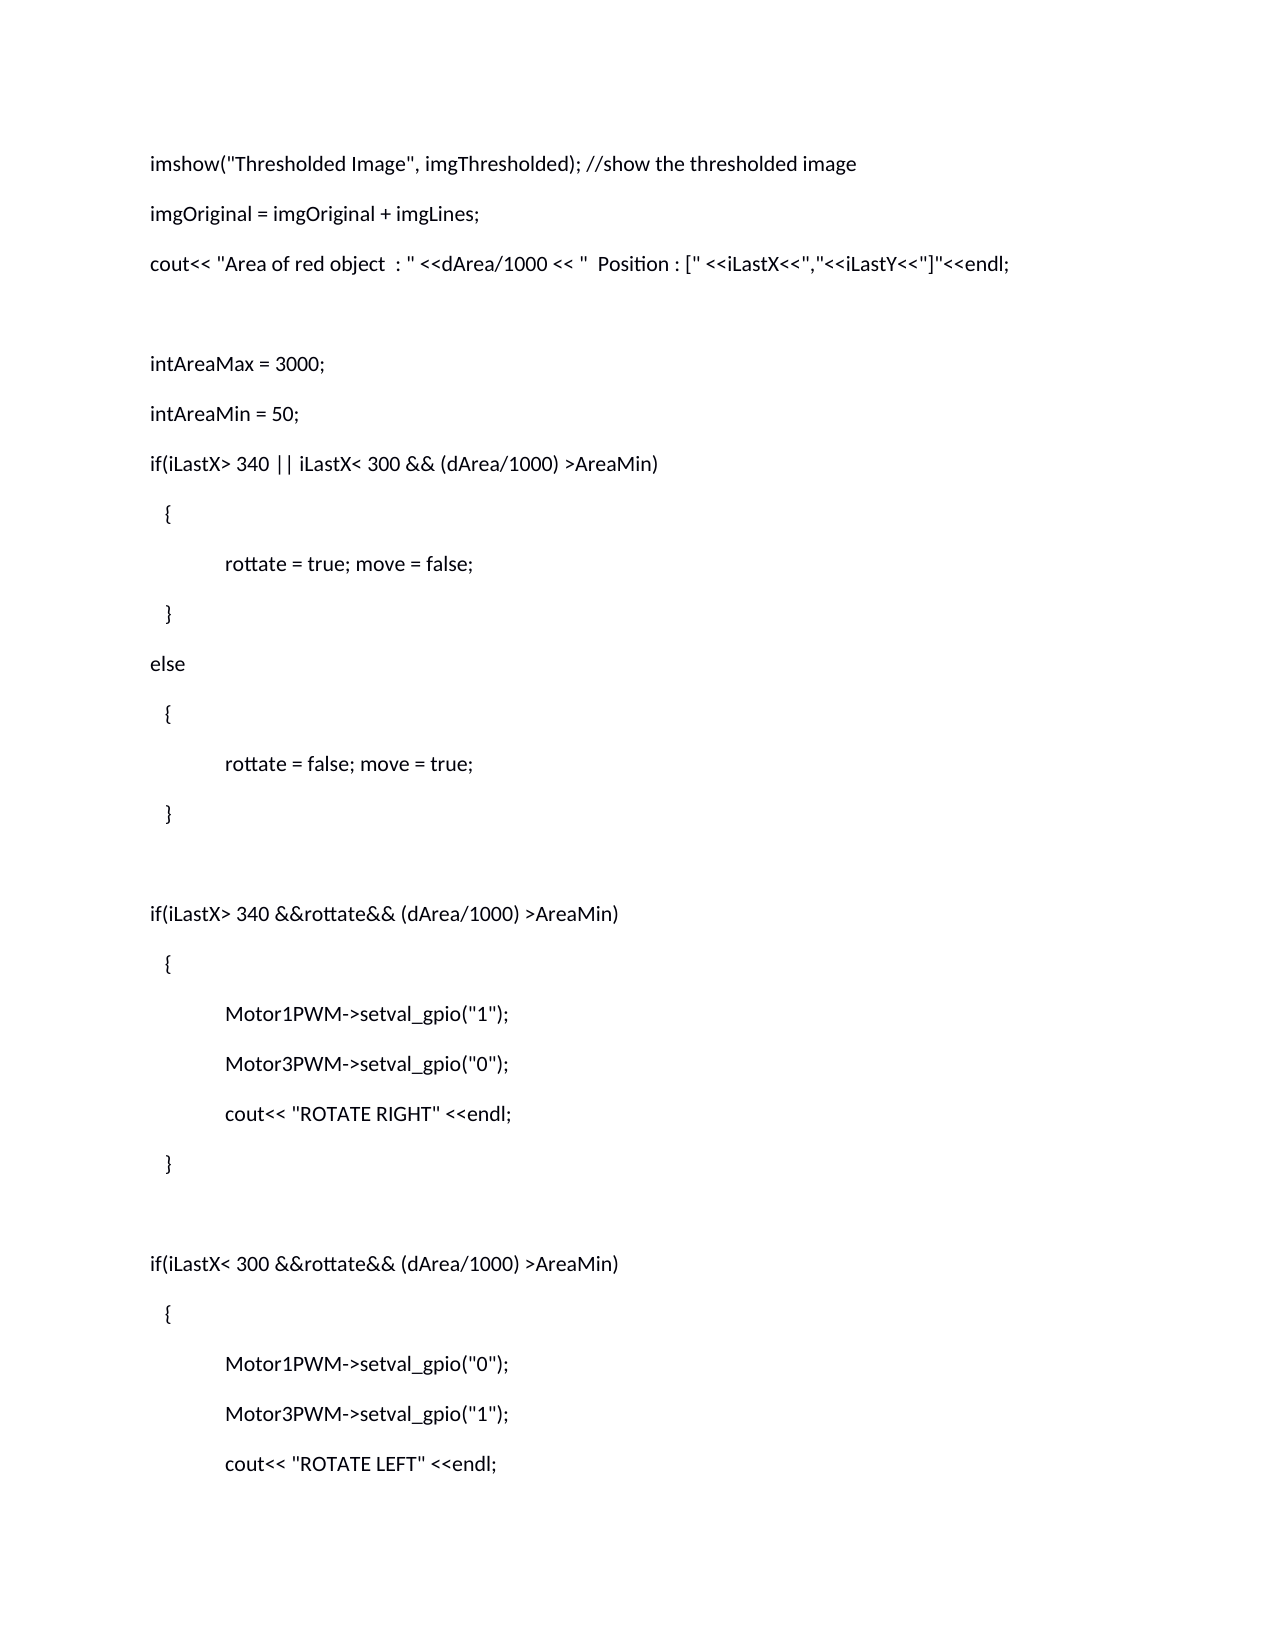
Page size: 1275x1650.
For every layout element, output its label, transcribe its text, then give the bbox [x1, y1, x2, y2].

text imgOriginal = imgOriginal + imgLines; [150, 200, 1125, 227]
text Motor1PWM->setval_gpio("0"); [150, 1350, 1125, 1377]
text { [150, 700, 1125, 727]
text rottate = false; move = true; [150, 750, 1125, 777]
text Motor1PWM->setval_gpio("1"); [150, 1000, 1125, 1027]
text else [150, 650, 1125, 677]
text } [150, 1150, 1125, 1177]
text cout<< "ROTATE LEFT" <<endl; [150, 1450, 1125, 1477]
text cout<< "ROTATE RIGHT" <<endl; [150, 1100, 1125, 1127]
text intAreaMax = 3000; [150, 350, 1125, 377]
text { [150, 1300, 1125, 1327]
text if(iLastX< 300 &&rottate&& (dArea/1000) >AreaMin) [150, 1250, 1125, 1277]
text Motor3PWM->setval_gpio("1"); [150, 1400, 1125, 1427]
text { [150, 950, 1125, 977]
text } [150, 600, 1125, 627]
text imshow("Thresholded Image", imgThresholded); //show the thresholded image [150, 150, 1125, 177]
text cout<< "Area of red object : " <<dArea/1000 << " Position : [" <<iLastX<<","<<iLastY<<"]"<<endl; [150, 250, 1125, 277]
text rottate = true; move = false; [150, 550, 1125, 577]
text if(iLastX> 340 || iLastX< 300 && (dArea/1000) >AreaMin) [150, 450, 1125, 477]
text if(iLastX> 340 &&rottate&& (dArea/1000) >AreaMin) [150, 900, 1125, 927]
text Motor3PWM->setval_gpio("0"); [150, 1050, 1125, 1077]
text { [150, 500, 1125, 527]
text intAreaMin = 50; [150, 400, 1125, 427]
text } [150, 800, 1125, 827]
